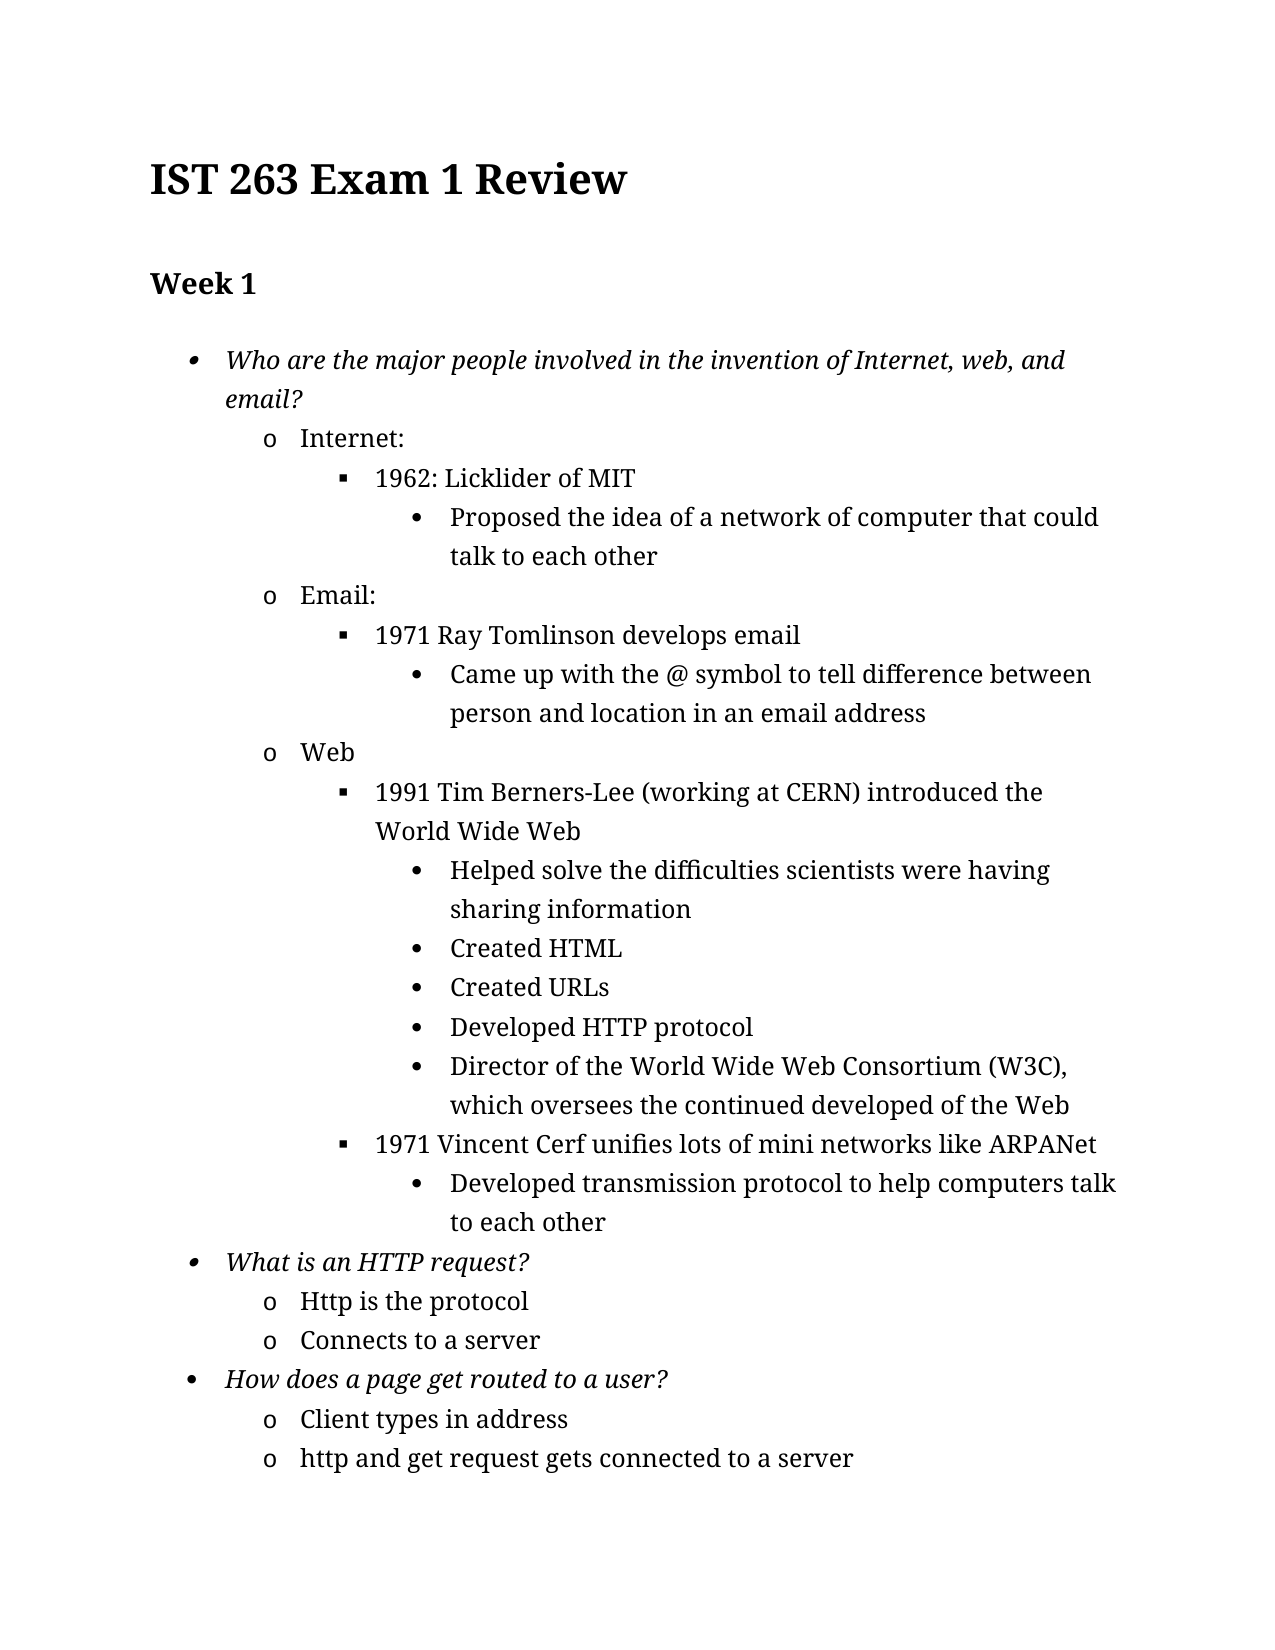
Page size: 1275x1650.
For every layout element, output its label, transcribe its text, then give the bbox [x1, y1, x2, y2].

list Created HTML [412, 931, 1125, 965]
list Http is the protocol [262, 1283, 1125, 1318]
list 1971 Vincent Cerf unifies lots of mini networks like ARPANet [337, 1127, 1125, 1161]
list How does a page get routed to a user? [187, 1362, 1125, 1396]
list Who are the major people involved in the invention of Internet, web, and email? [187, 343, 1125, 416]
list 1971 Ray Tomlinson develops email [337, 617, 1125, 651]
list 1962: Licklider of MIT [337, 460, 1125, 494]
list Director of the World Wide Web Consortium (W3C), which oversees the continued developed of the Web [412, 1048, 1125, 1122]
list Web [262, 735, 1125, 769]
list What is an HTTP request? [187, 1244, 1125, 1278]
list Proposed the idea of a network of computer that could talk to each other [412, 499, 1125, 573]
list Internet: [262, 421, 1125, 455]
text IST 263 Exam 1 Review [150, 150, 1125, 207]
list Developed transmission protocol to help computers talk to each other [412, 1166, 1125, 1239]
list Email: [262, 578, 1125, 612]
list Helped solve the difficulties scientists were having sharing information [412, 852, 1125, 926]
list Created URLs [412, 970, 1125, 1004]
list Developed HTTP protocol [412, 1009, 1125, 1043]
list Client types in address [262, 1401, 1125, 1436]
list Connects to a server [262, 1323, 1125, 1357]
list 1991 Tim Berners-Lee (working at CERN) introduced the World Wide Web [337, 774, 1125, 847]
list http and get request gets connected to a server [262, 1441, 1125, 1475]
list Came up with the @ symbol to tell difference between person and location in an email address [412, 656, 1125, 730]
text Week 1 [150, 263, 1125, 338]
